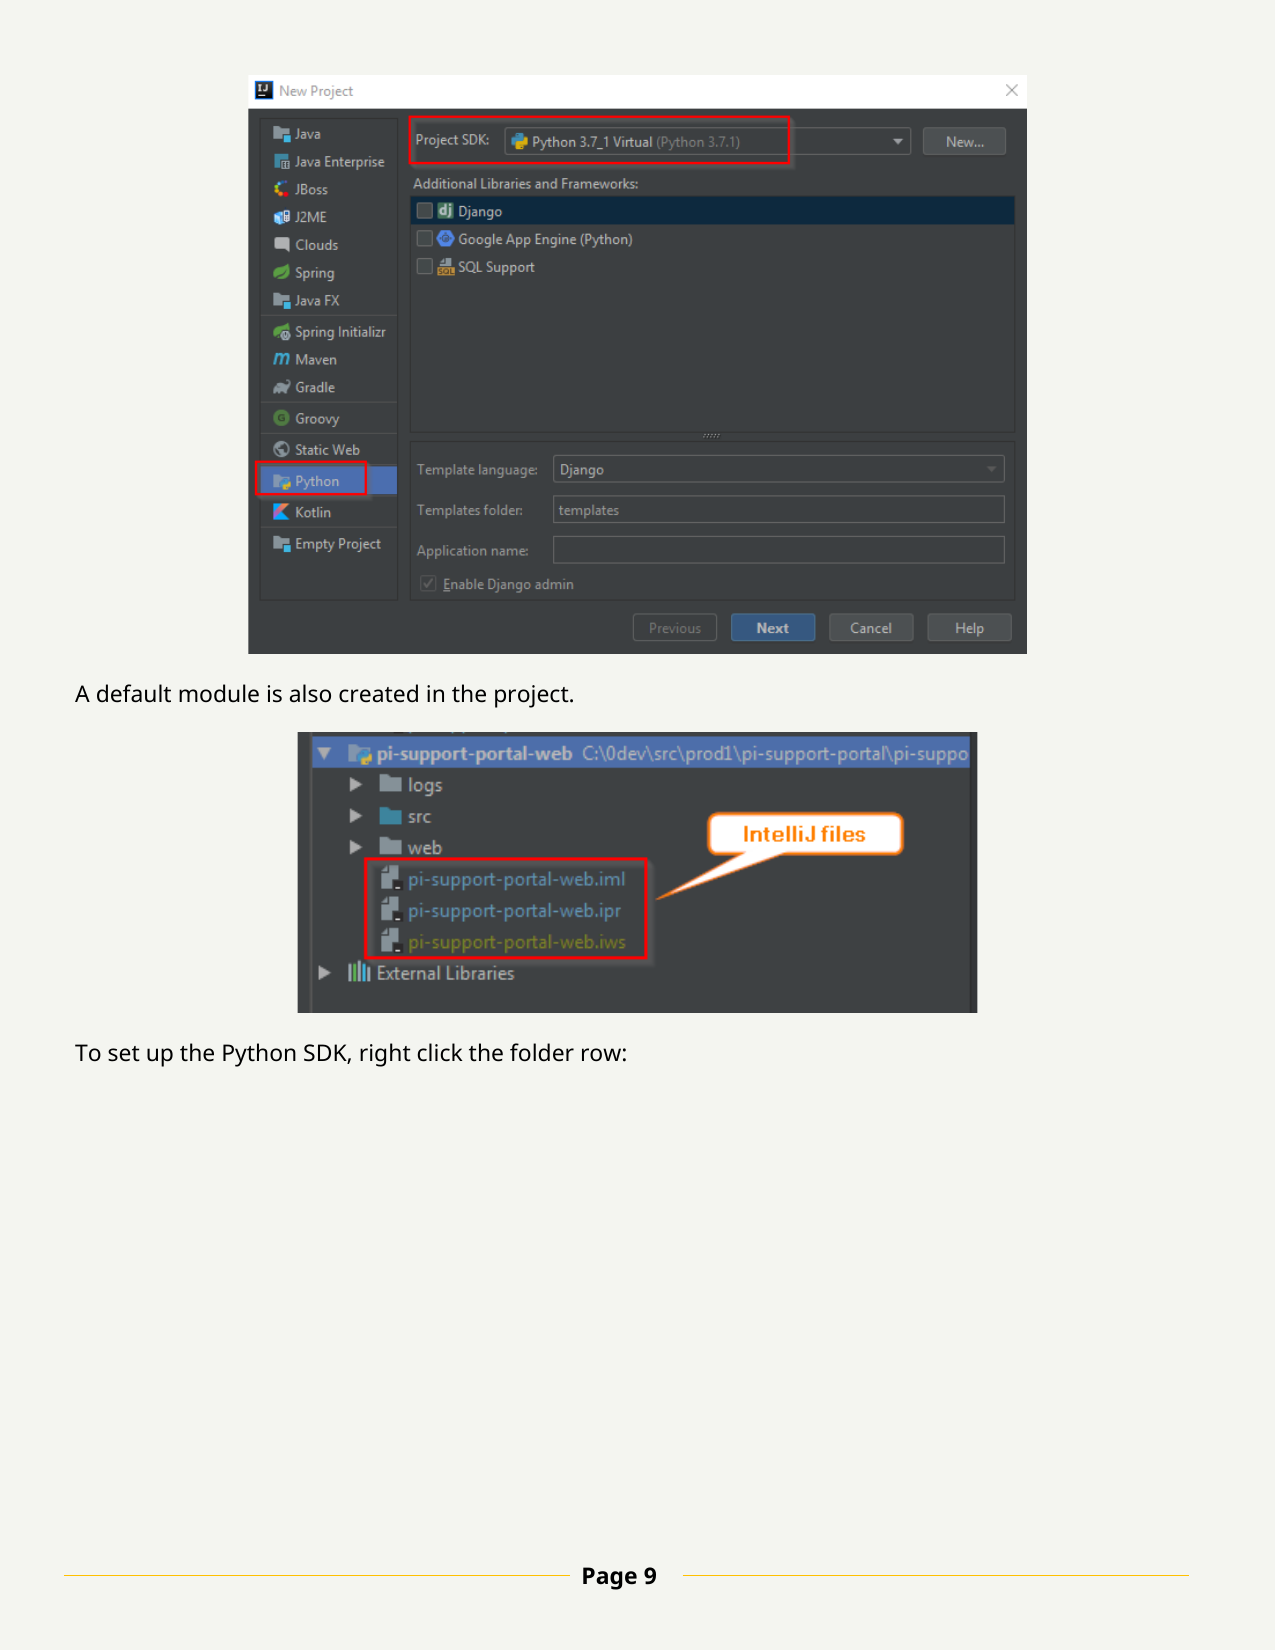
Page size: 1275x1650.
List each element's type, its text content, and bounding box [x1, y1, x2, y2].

picture [297, 732, 978, 1013]
text A default module is also created in the project. [75, 678, 1200, 709]
picture [248, 75, 1027, 654]
text To set up the Python SDK, right click the folder row: [75, 1037, 1200, 1068]
